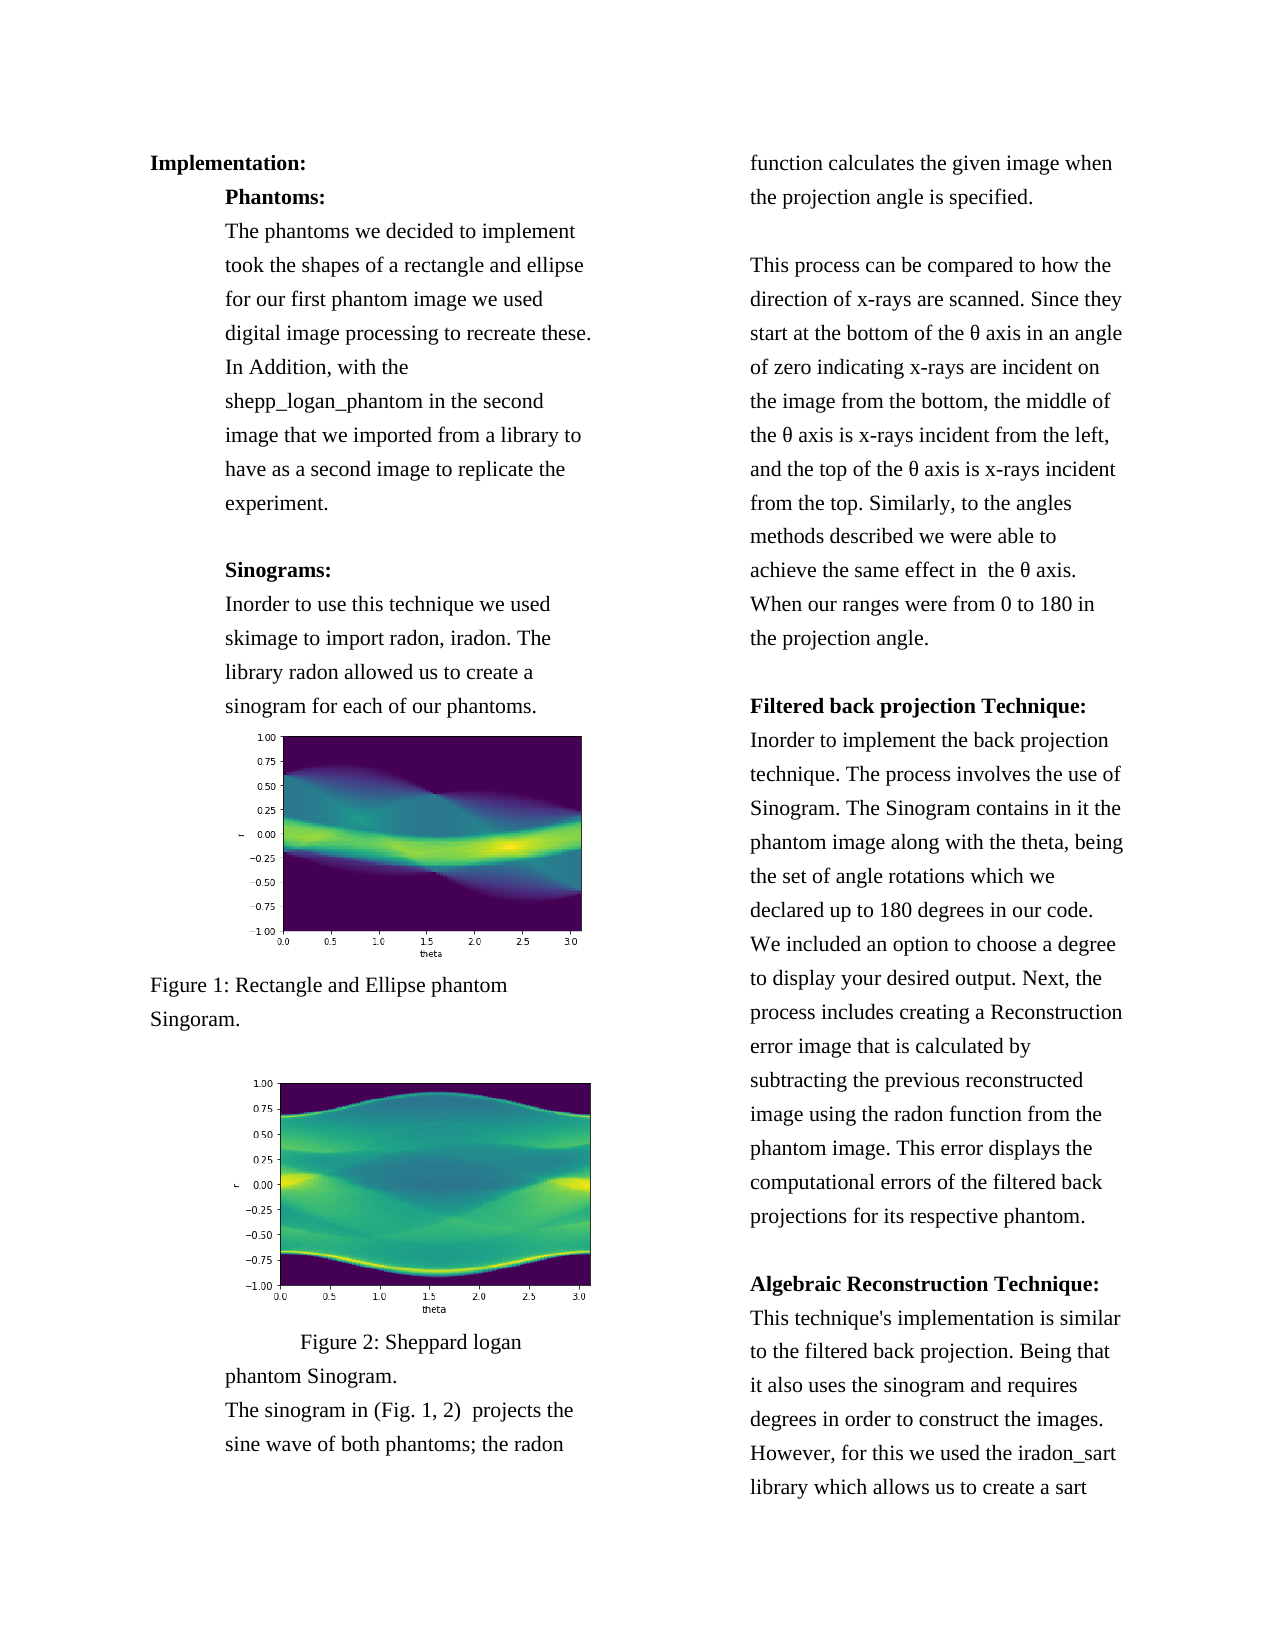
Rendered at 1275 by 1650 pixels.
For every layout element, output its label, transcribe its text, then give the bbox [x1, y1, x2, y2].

text The phantoms we decided to implement took the shapes of a rectangle and ellipse for our first phantom image we used digital image processing to recreate these. In Addition, with the shepp_logan_phantom in the second image that we imported from a library to have as a second image to replicate the experiment. [225, 218, 600, 515]
text Inorder to implement the back projection technique. The process involves the use of Sinogram. The Sinogram contains in it the phantom image along with the theta, being the set of angle rotations which we declared up to 180 degrees in our code. We included an option to choose a degree to display your desired output. Next, the process includes creating a Reconstruction error image that is calculated by subtracting the previous reconstructed image using the radon function from the phantom image. This error displays the computational errors of the filtered back projections for its respective phantom. [750, 727, 1125, 1228]
picture [230, 727, 586, 964]
text Figure 1: Rectangle and Ellipse phantom Singoram. [150, 972, 600, 1031]
text Implementation: [150, 150, 600, 175]
text Algebraic Reconstruction Technique: [750, 1271, 1125, 1296]
text This process can be compared to how the direction of x-rays are scanned. Since they start at the bottom of the θ axis in an angle of zero indicating x-rays are incident on the image from the bottom, the middle of the θ axis is x-rays incident from the left, and the top of the θ axis is x-rays incident from the top. Similarly, to the angles methods described we were able to achieve the same effect in the θ axis. When our ranges were from 0 to 180 in the projection angle. [750, 252, 1125, 651]
text Sinograms: [225, 557, 600, 583]
text Filtered back projection Technique: [675, 693, 1125, 718]
text Inorder to use this technique we used skimage to import radon, iradon. The library radon allowed us to create a sinogram for each of our phantoms. [225, 591, 600, 718]
text The sinogram in (Fig. 1, 2) projects the sine wave of both phantoms; the radon function calculates the given image when the projection angle is specified. [750, 150, 1125, 209]
text Phantoms: [225, 184, 600, 209]
text The sinogram in (Fig. 1, 2) projects the sine wave of both phantoms; the radon function calculates the given image when the projection angle is specified. [225, 1397, 600, 1456]
text Figure 2: Sheppard logan phantom Sinogram. [225, 1329, 600, 1388]
picture [225, 1073, 595, 1320]
